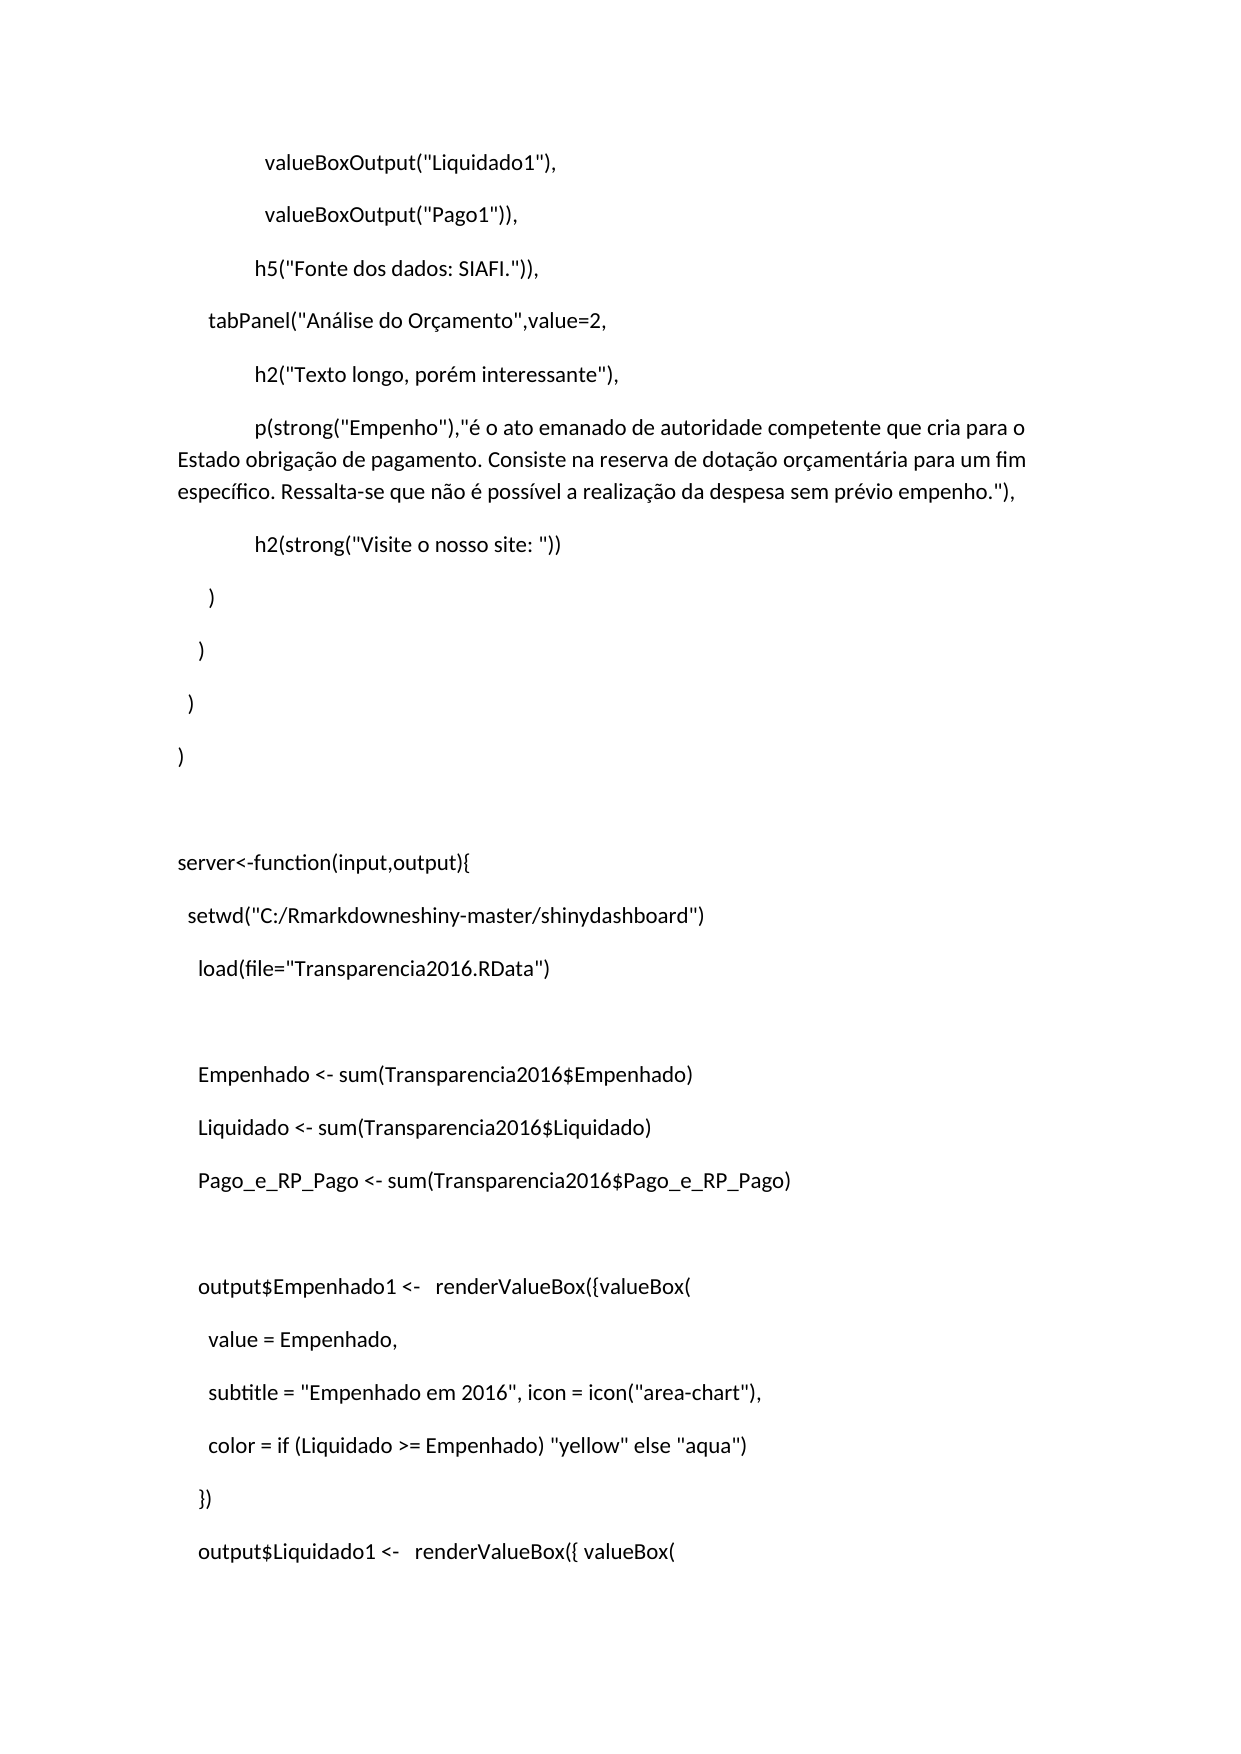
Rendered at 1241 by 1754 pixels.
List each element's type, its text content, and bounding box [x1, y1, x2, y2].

text valueBoxOutput("Liquidado1"), [177, 148, 1063, 176]
text tabPanel("Análise do Orçamento",value=2, [177, 307, 1063, 335]
text subtitle = "Empenhado em 2016", icon = icon("area-chart"), [177, 1378, 1063, 1406]
text value = Empenhado, [177, 1325, 1063, 1353]
text load(file="Transparencia2016.RData") [177, 954, 1063, 982]
text ) [177, 742, 1063, 770]
text ) [177, 689, 1063, 717]
text output$Empenhado1 <- renderValueBox({valueBox( [177, 1272, 1063, 1300]
text color = if (Liquidado >= Empenhado) "yellow" else "aqua") [177, 1431, 1063, 1459]
text h5("Fonte dos dados: SIAFI.")), [177, 254, 1063, 282]
text p(strong("Empenho"),"é o ato emanado de autoridade competente que cria para o Estado obrigação de pagamento. Consiste na reserva de dotação orçamentária para um fim específico. Ressalta-se que não é possível a realização da despesa sem prévio empenho."), [177, 413, 1063, 505]
text h2(strong("Visite o nosso site: ")) [177, 530, 1063, 558]
text ) [177, 636, 1063, 664]
text setwd("C:/Rmarkdowneshiny-master/shinydashboard") [177, 901, 1063, 929]
text }) [177, 1484, 1063, 1512]
text ) [177, 583, 1063, 611]
text Pago_e_RP_Pago <- sum(Transparencia2016$Pago_e_RP_Pago) [177, 1166, 1063, 1194]
text server<-function(input,output){ [177, 848, 1063, 876]
text output$Liquidado1 <- renderValueBox({ valueBox( [177, 1537, 1063, 1566]
text h2("Texto longo, porém interessante"), [177, 360, 1063, 388]
text valueBoxOutput("Pago1")), [177, 201, 1063, 229]
text Empenhado <- sum(Transparencia2016$Empenhado) [177, 1060, 1063, 1088]
text Liquidado <- sum(Transparencia2016$Liquidado) [177, 1113, 1063, 1141]
